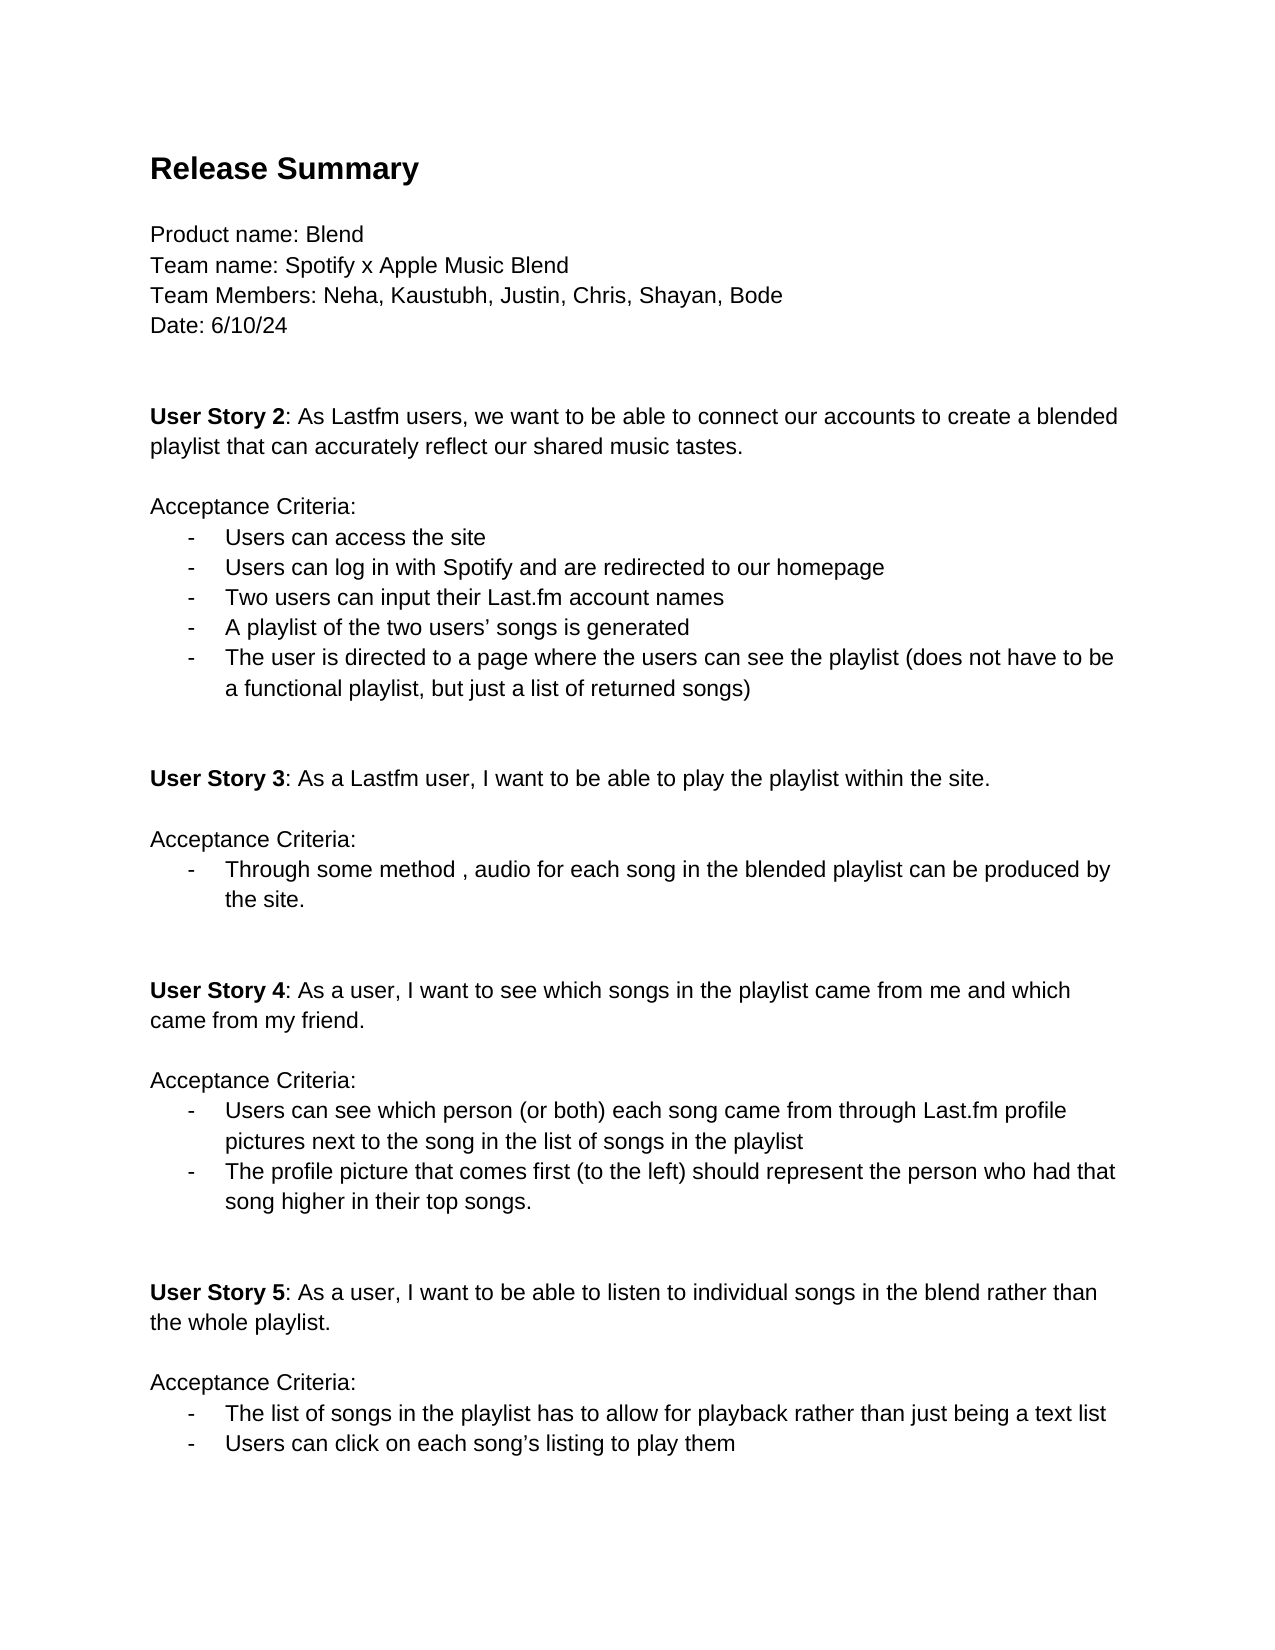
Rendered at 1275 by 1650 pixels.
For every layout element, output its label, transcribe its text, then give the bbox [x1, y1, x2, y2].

text Release Summary [150, 150, 1125, 186]
text User Story 2: As Lastfm users, we want to be able to connect our accounts to create a blended playlist that can accurately reflect our shared music tastes. [150, 403, 1125, 459]
text Team Members: Neha, Kaustubh, Justin, Chris, Shayan, Bode [150, 282, 1125, 308]
text Acceptance Criteria: [150, 493, 1125, 520]
list Two users can input their Last.fm account names [187, 584, 1125, 610]
list The profile picture that comes first (to the left) should represent the person who had that song higher in their top songs. [187, 1158, 1125, 1214]
list The user is directed to a page where the users can see the playlist (does not have to be a functional playlist, but just a list of returned songs) [187, 644, 1125, 701]
text Acceptance Criteria: [150, 826, 1125, 852]
list A playlist of the two users’ songs is generated [187, 614, 1125, 641]
text User Story 5: As a user, I want to be able to listen to individual songs in the blend rather than the whole playlist. [150, 1279, 1125, 1335]
list Users can click on each song’s listing to play them [187, 1430, 1125, 1456]
list Users can log in with Spotify and are redirected to our homepage [187, 554, 1125, 580]
text Date: 6/10/24 [150, 312, 1125, 338]
text Acceptance Criteria: [150, 1067, 1125, 1094]
list Through some method , audio for each song in the blended playlist can be produced by the site. [187, 856, 1125, 912]
text Team name: Spotify x Apple Music Blend [150, 252, 1125, 278]
text Product name: Blend [150, 221, 1125, 248]
text User Story 3: As a Lastfm user, I want to be able to play the playlist within the site. [150, 765, 1125, 792]
text User Story 4: As a user, I want to see which songs in the playlist came from me and which came from my friend. [150, 977, 1125, 1033]
list Users can see which person (or both) each song came from through Last.fm profile pictures next to the song in the list of songs in the playlist [187, 1097, 1125, 1154]
text Acceptance Criteria: [150, 1369, 1125, 1396]
list Users can access the site [187, 523, 1125, 550]
list The list of songs in the playlist has to allow for playback rather than just being a text list [187, 1399, 1125, 1426]
